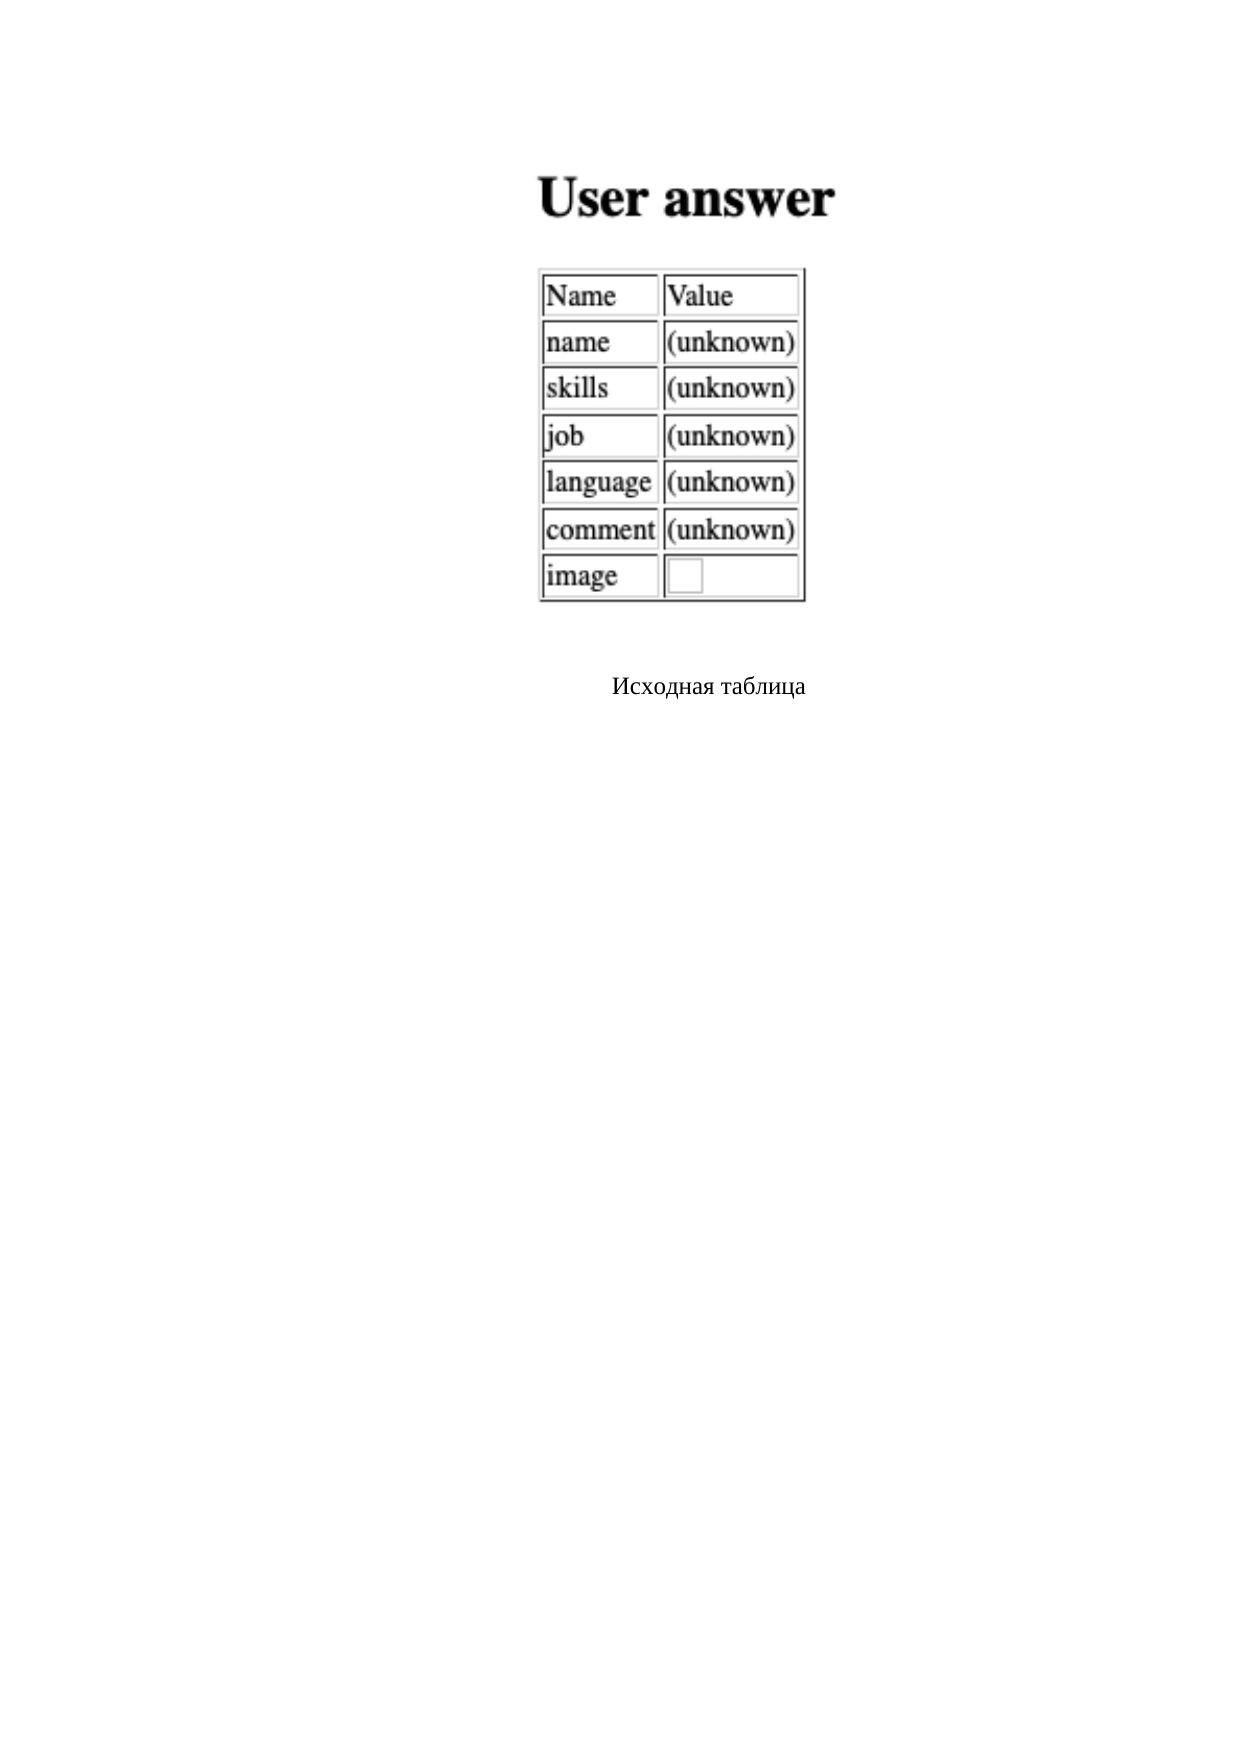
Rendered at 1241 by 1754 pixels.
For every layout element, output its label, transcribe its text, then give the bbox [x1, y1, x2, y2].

picture [524, 158, 894, 665]
text Исходная таблица [177, 671, 1152, 700]
